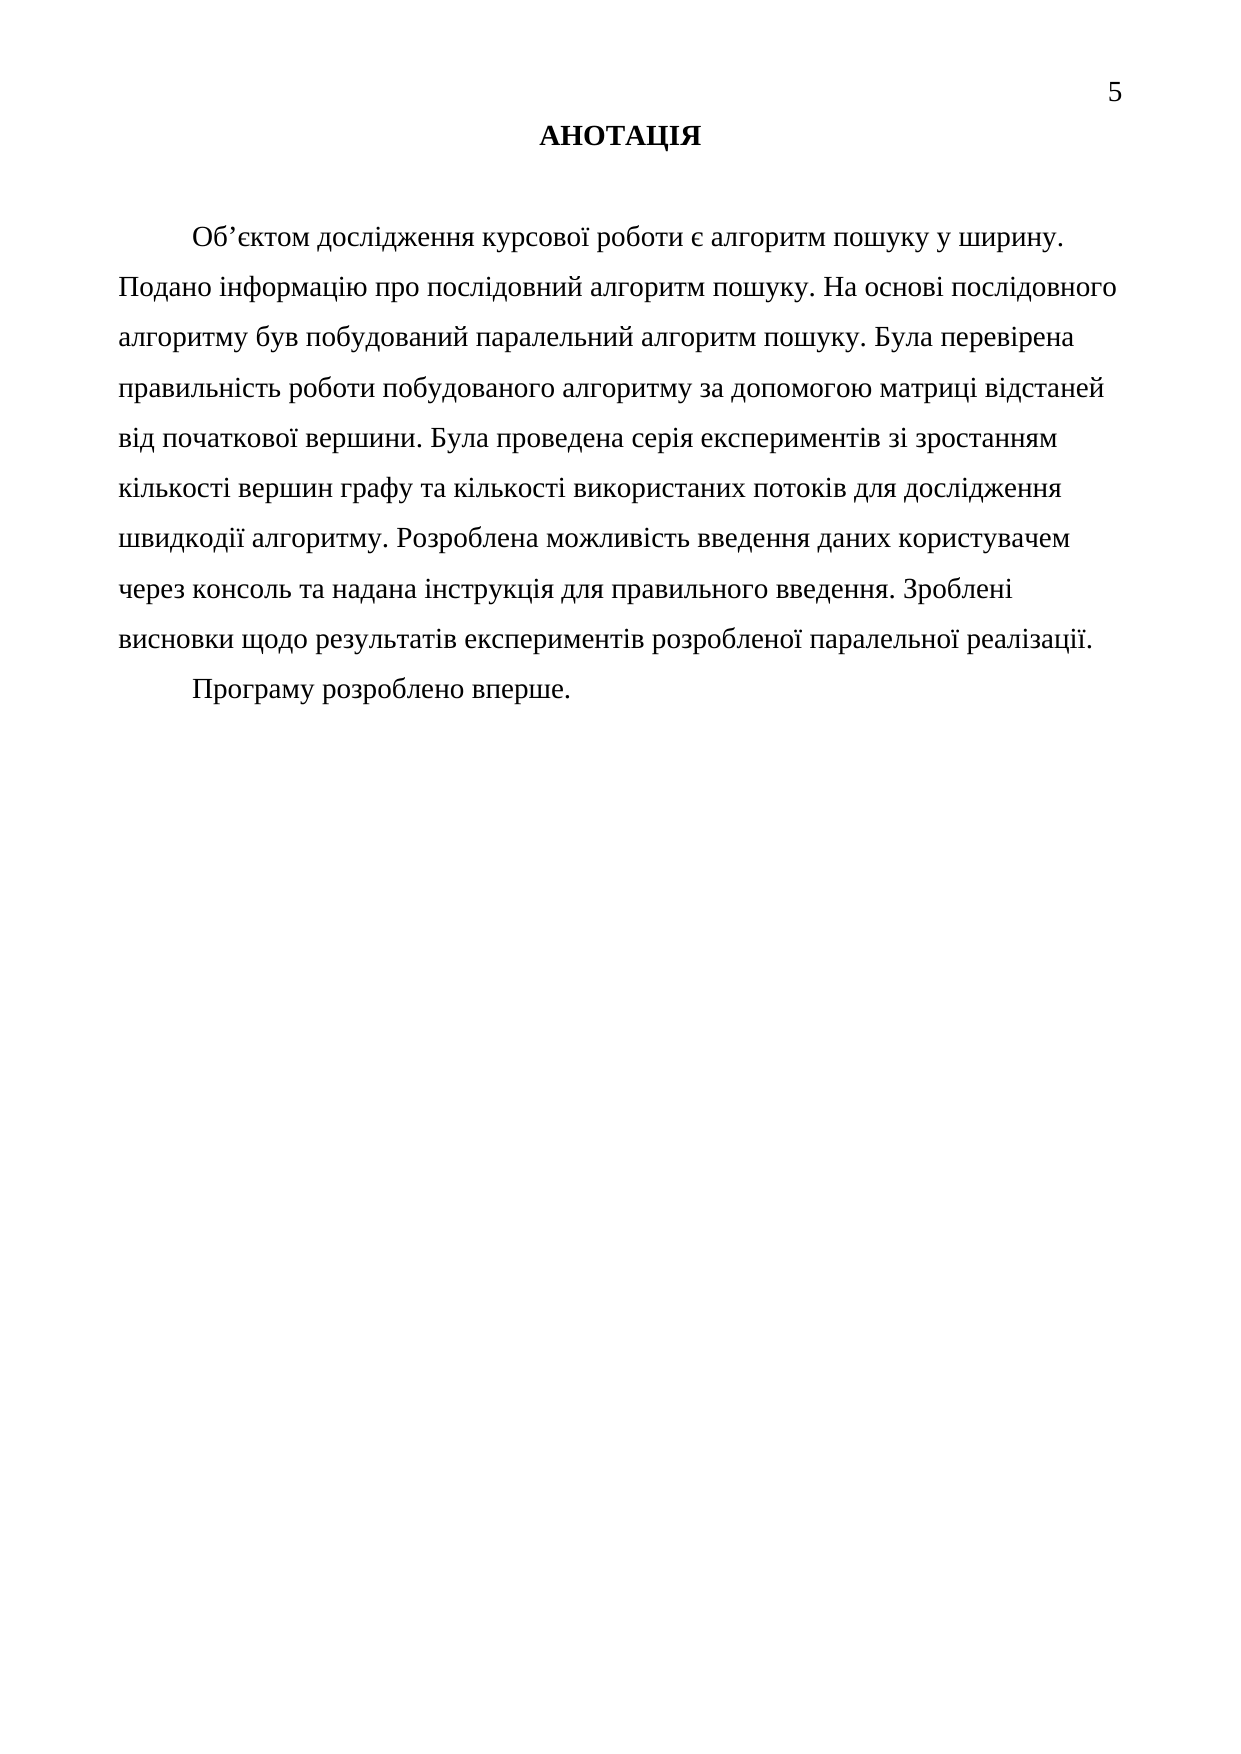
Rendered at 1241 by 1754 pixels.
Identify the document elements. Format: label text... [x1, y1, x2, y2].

text Програму розроблено вперше. [118, 672, 1122, 705]
subtitle АНОТАЦІЯ [118, 118, 1122, 152]
text Об’єктом дослідження курсової роботи є алгоритм пошуку у ширину. Подано інформацію про послідовний алгоритм пошуку. На основі послідовного алгоритму був побудований паралельний алгоритм пошуку. Була перевірена правильність роботи побудованого алгоритму за допомогою матриці відстаней від початкової вершини. Була проведена серія експериментів зі зростанням кількості вершин графу та кількості використаних потоків для дослідження швидкодії алгоритму. Розроблена можливість введення даних користувачем через консоль та надана інструкція для правильного введення. Зроблені висновки щодо результатів експериментів розробленої паралельної реалізації. [118, 219, 1122, 655]
